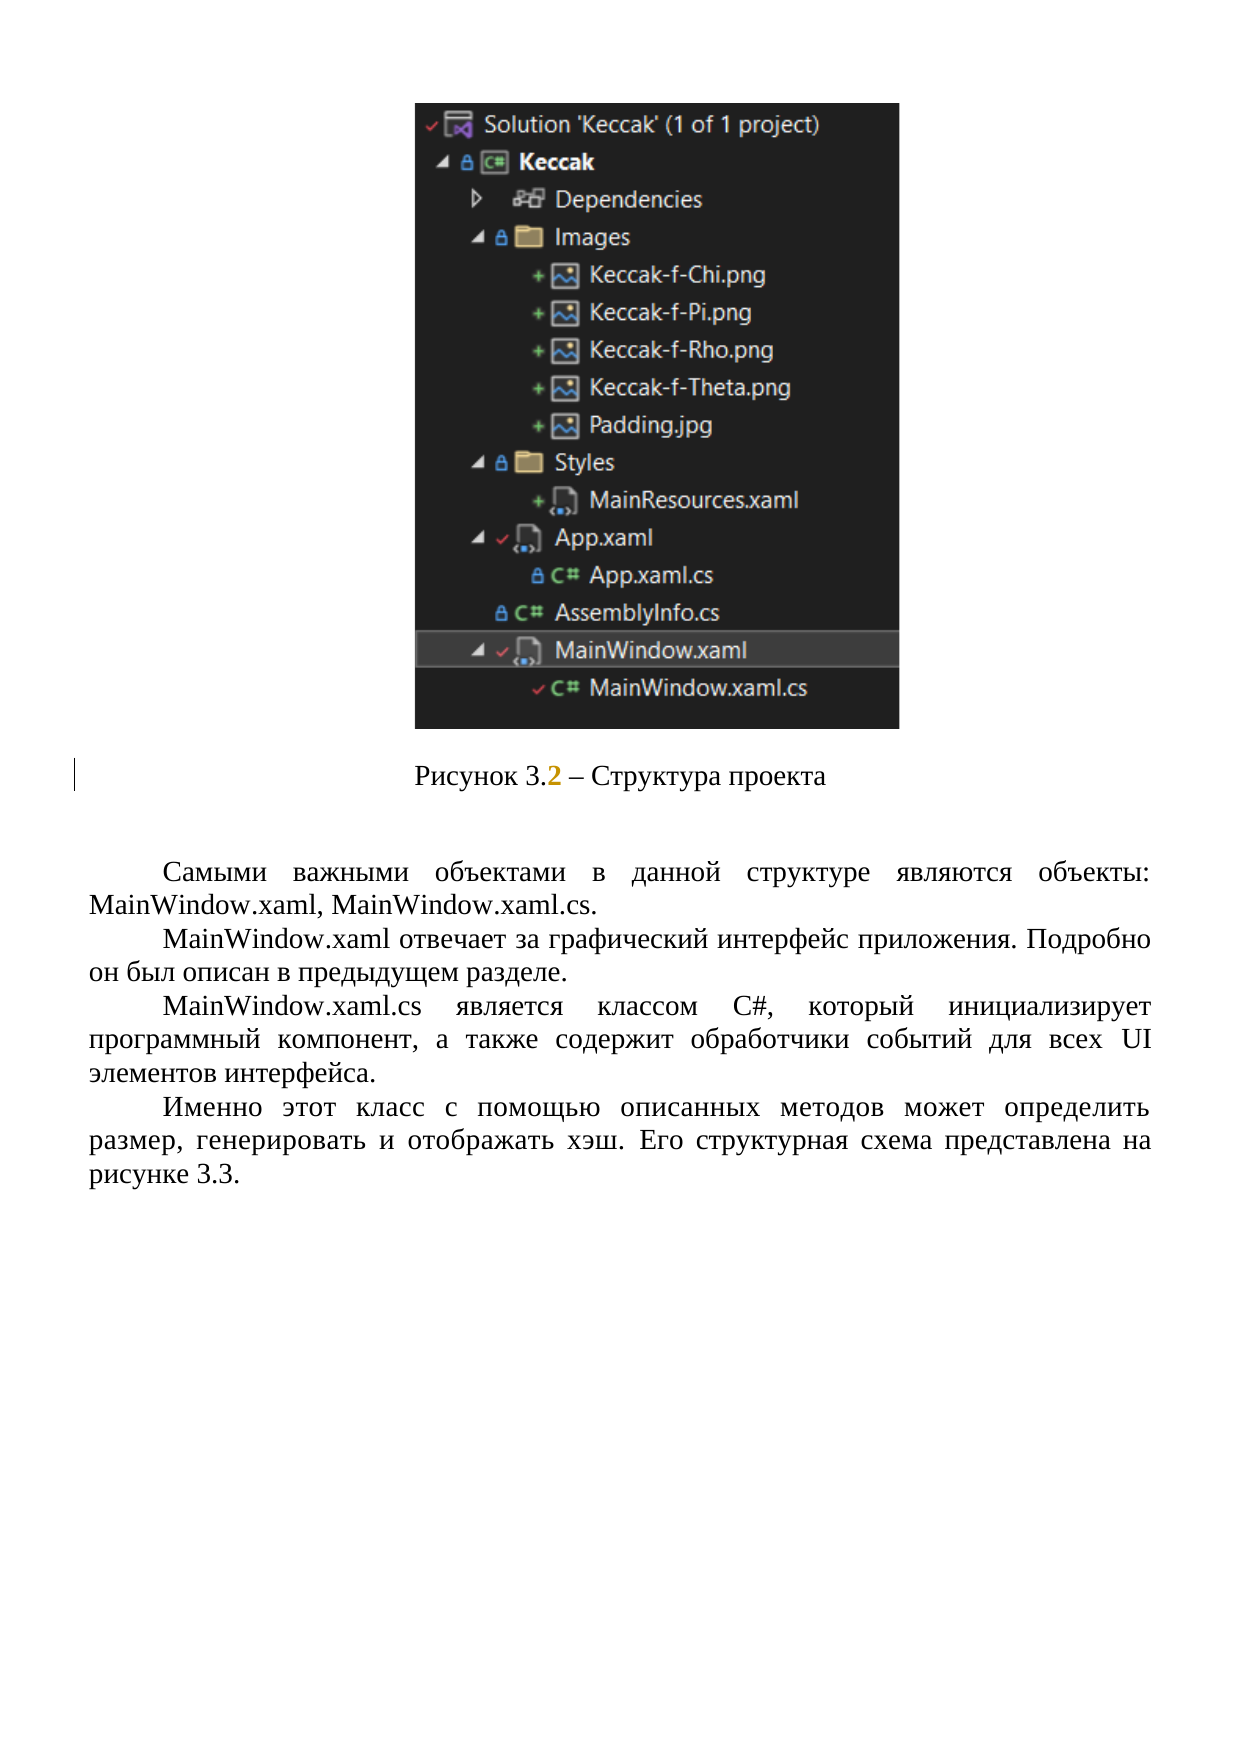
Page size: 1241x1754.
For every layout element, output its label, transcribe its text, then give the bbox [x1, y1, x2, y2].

text MainWindow.xaml.cs является классом C#, который инициализирует программный компонент, а также содержит обработчики событий для всех UI элементов интерфейса. [89, 988, 1152, 1089]
title Рисунок 3.2 – Структура проекта [89, 758, 1152, 791]
picture [414, 103, 900, 729]
text MainWindow.xaml отвечает за графический интерфейс приложения. Подробно он был описан в предыдущем разделе. [89, 921, 1152, 988]
text Самыми важными объектами в данной структуре являются объекты: MainWindow.xaml, MainWindow.xaml.cs. [89, 854, 1152, 921]
text Именно этот класс с помощью описанных методов может определить размер, генерировать и отображать хэш. Его структурная схема представлена на рисунке 3.3. [89, 1089, 1152, 1189]
